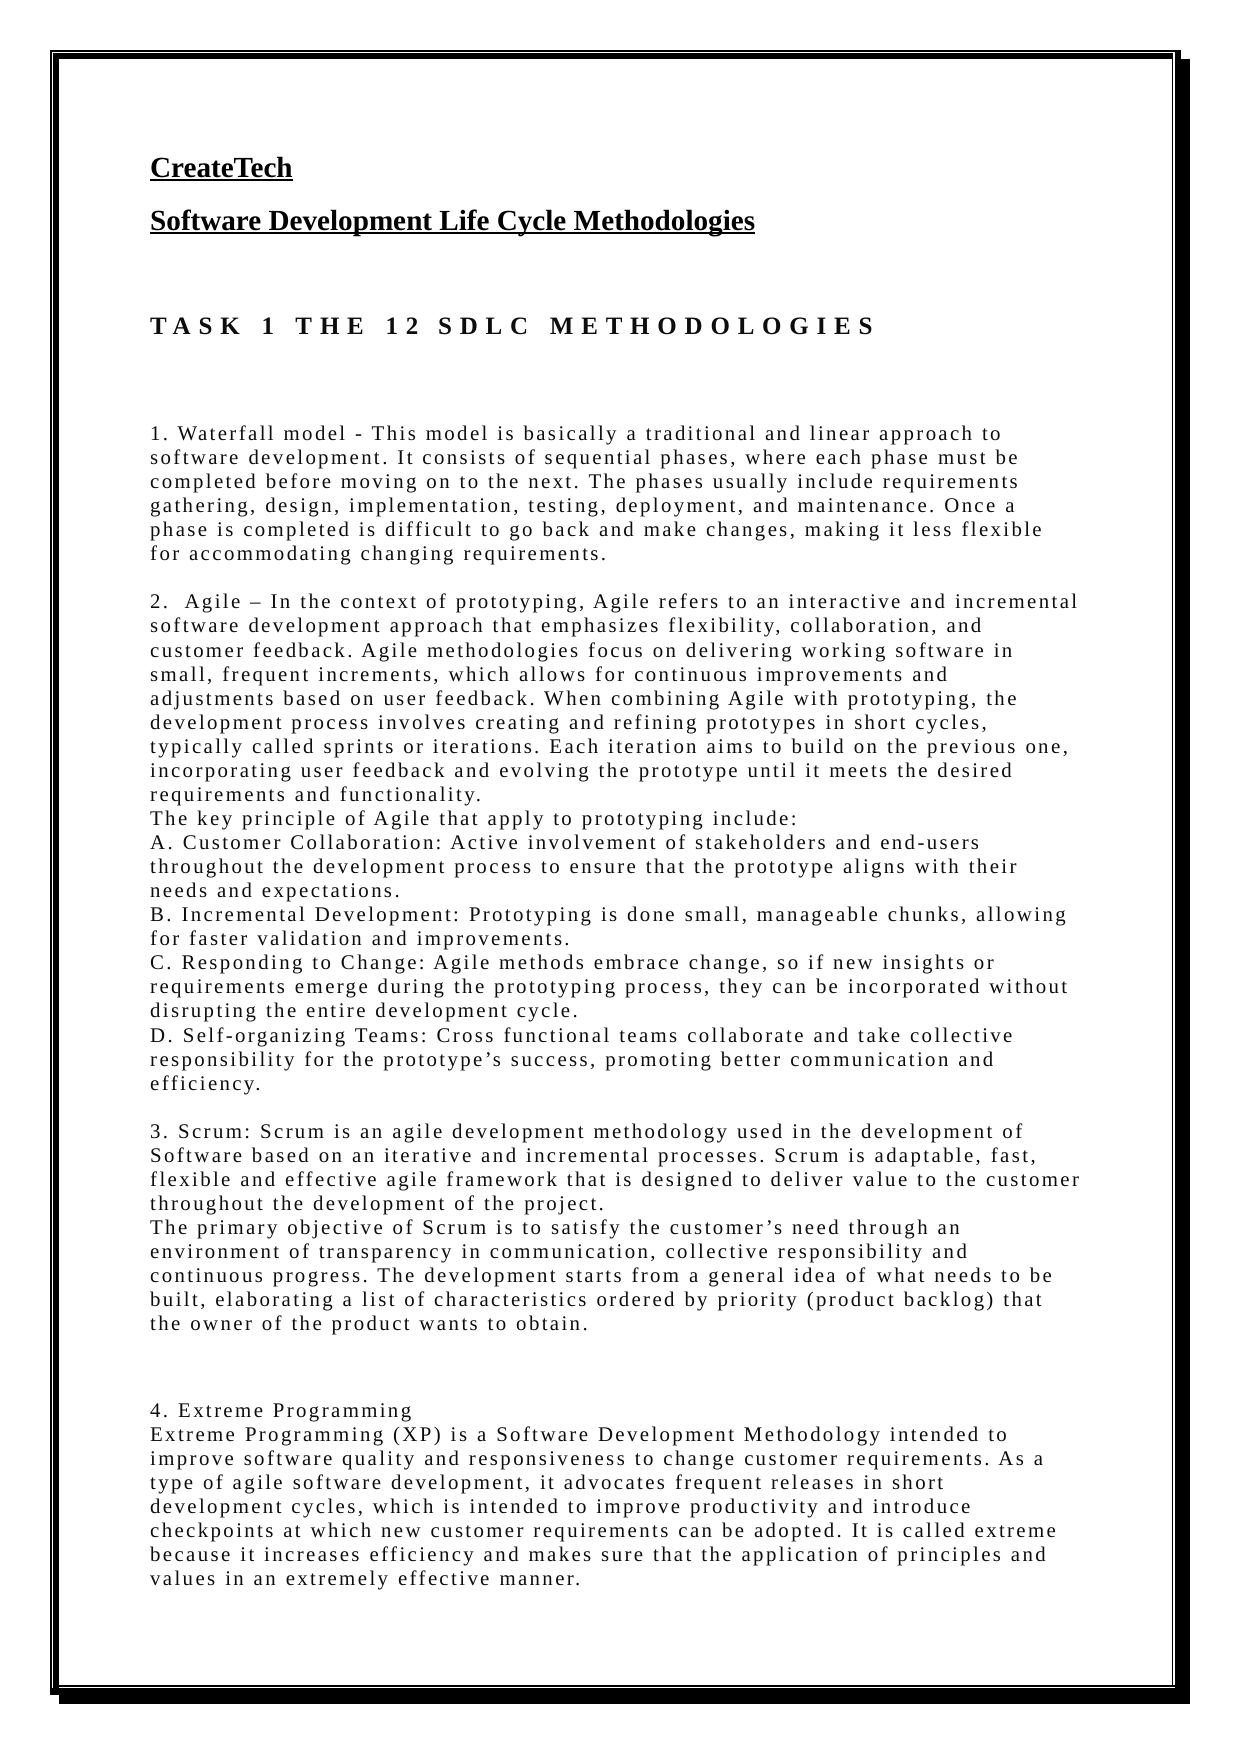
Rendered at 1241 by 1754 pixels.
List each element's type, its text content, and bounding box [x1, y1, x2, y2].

text The key principle of Agile that apply to prototyping include: [150, 806, 1081, 830]
text The primary objective of Scrum is to satisfy the customer’s need through an environment of transparency in communication, collective responsibility and continuous progress. The development starts from a general idea of ​​what needs to be built, elaborating a list of characteristics ordered by priority (product backlog) that the owner of the product wants to obtain. [150, 1215, 1081, 1335]
text D. Self-organizing Teams: Cross functional teams collaborate and take collective responsibility for the prototype’s success, promoting better communication and efficiency. [150, 1022, 1081, 1095]
text 2. Agile – In the context of prototyping, Agile refers to an interactive and incremental software development approach that emphasizes flexibility, collaboration, and customer feedback. Agile methodologies focus on delivering working software in small, frequent increments, which allows for continuous improvements and adjustments based on user feedback. When combining Agile with prototyping, the development process involves creating and refining prototypes in short cycles, typically called sprints or iterations. Each iteration aims to build on the previous one, incorporating user feedback and evolving the prototype until it meets the desired requirements and functionality. [150, 589, 1081, 806]
text A. Customer Collaboration: Active involvement of stakeholders and end-users throughout the development process to ensure that the prototype aligns with their needs and expectations. [150, 830, 1081, 902]
text C. Responding to Change: Agile methods embrace change, so if new insights or requirements emerge during the prototyping process, they can be incorporated without disrupting the entire development cycle. [150, 950, 1081, 1022]
text CreateTech [150, 150, 1081, 183]
text B. Incremental Development: Prototyping is done small, manageable chunks, allowing for faster validation and improvements. [150, 902, 1081, 950]
text 4. Extreme Programming [150, 1398, 1081, 1422]
text Software Development Life Cycle Methodologies [150, 203, 1081, 236]
text 1. Waterfall model - This model is basically a traditional and linear approach to software development. It consists of sequential phases, where each phase must be completed before moving on to the next. The phases usually include requirements gathering, design, implementation, testing, deployment, and maintenance. Once a phase is completed is difficult to go back and make changes, making it less flexible for accommodating changing requirements. [150, 421, 1081, 565]
text Task 1 The 12 SDLC Methodologies [150, 256, 1081, 340]
text 3. Scrum: Scrum is an agile development methodology used in the development of Software based on an iterative and incremental processes. Scrum is adaptable, fast, flexible and effective agile framework that is designed to deliver value to the customer throughout the development of the project. [150, 1119, 1081, 1215]
text Extreme Programming (XP) is a Software Development Methodology intended to improve software quality and responsiveness to change customer requirements. As a type of agile software development, it advocates frequent releases in short development cycles, which is intended to improve productivity and introduce checkpoints at which new customer requirements can be adopted. It is called extreme because it increases efficiency and makes sure that the application of principles and values in an extremely effective manner. [150, 1422, 1081, 1590]
